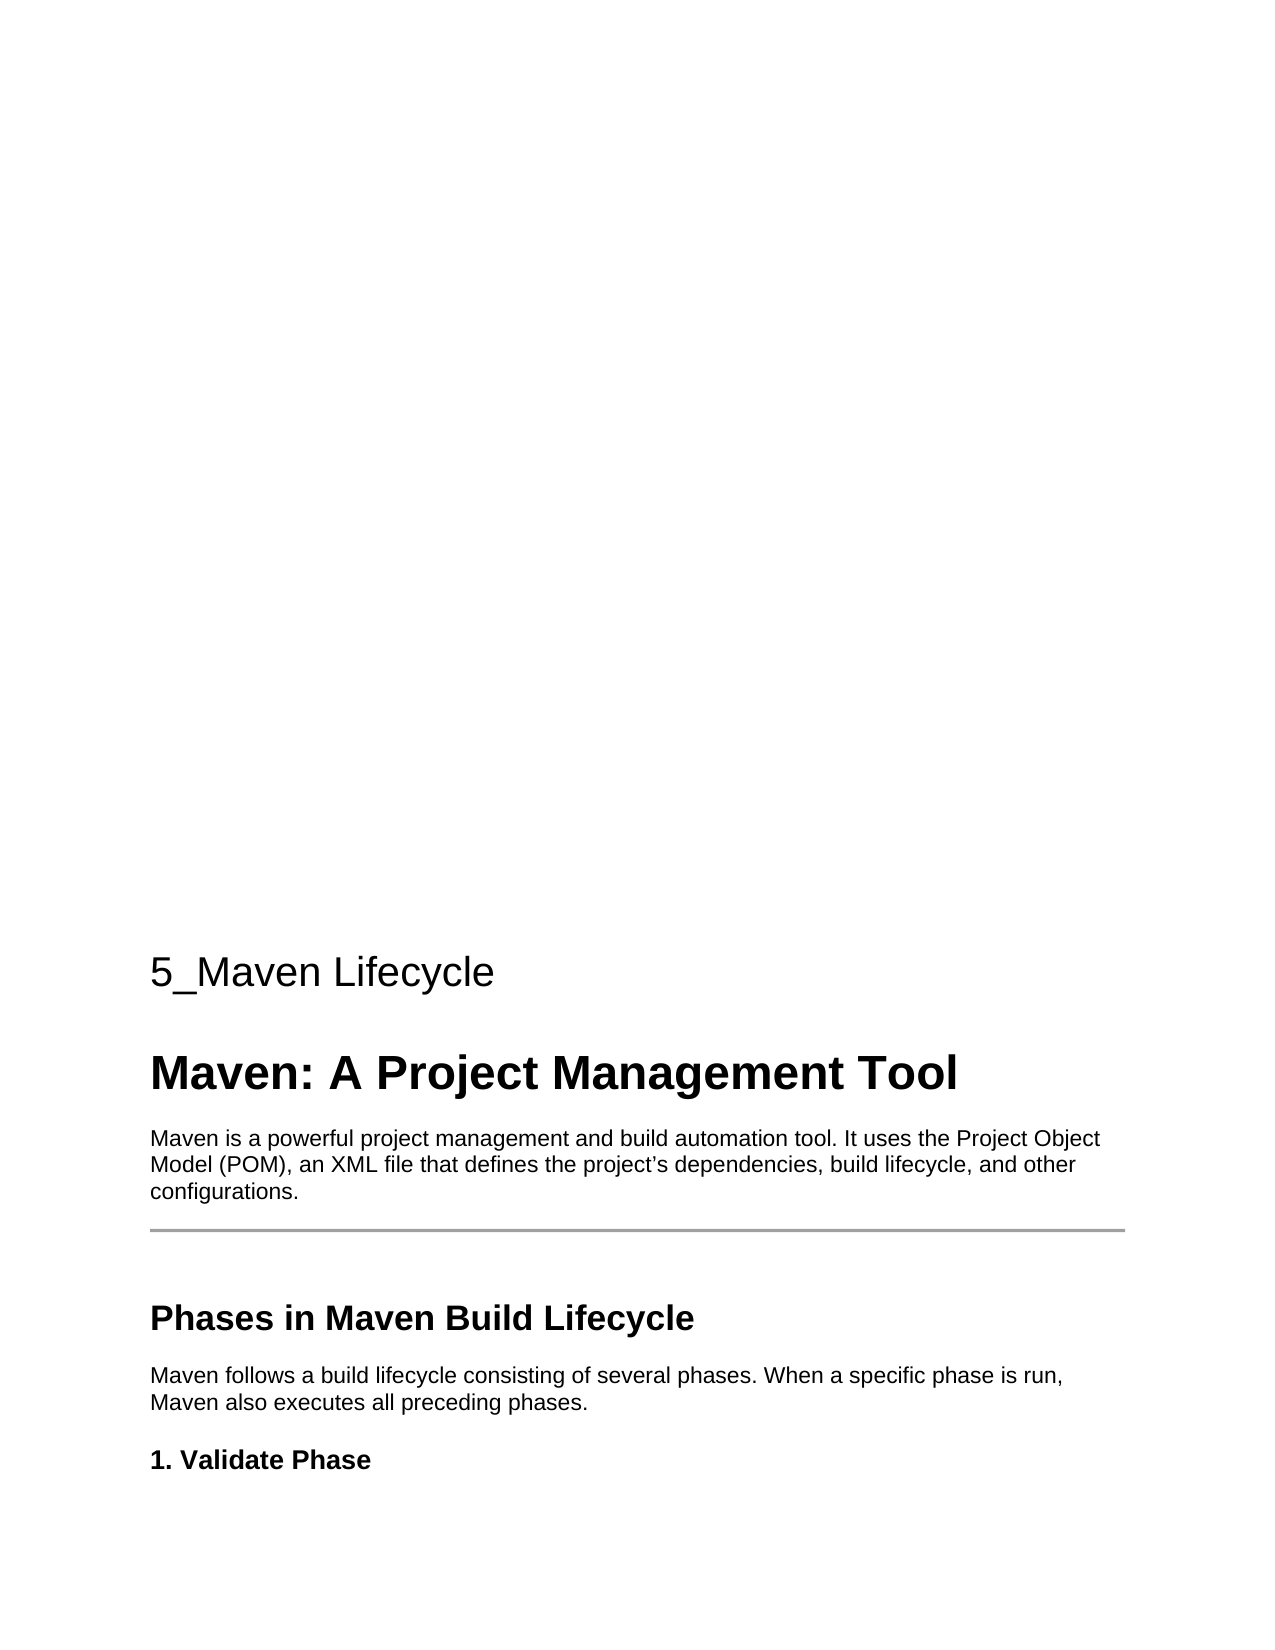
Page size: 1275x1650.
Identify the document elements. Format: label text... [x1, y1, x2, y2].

subtitle 5_Maven Lifecycle [150, 947, 1125, 995]
subtitle Maven: A Project Management Tool [150, 1045, 1125, 1100]
text Maven is a powerful project management and build automation tool. It uses the Project Object Model (POM), an XML file that defines the project’s dependencies, build lifecycle, and other configurations. [150, 1125, 1125, 1204]
subtitle Phases in Maven Build Lifecycle [150, 1297, 1125, 1337]
subtitle 1. Validate Phase [150, 1444, 1125, 1476]
text Maven follows a build lifecycle consisting of several phases. When a specific phase is run, Maven also executes all preceding phases. [150, 1362, 1125, 1415]
